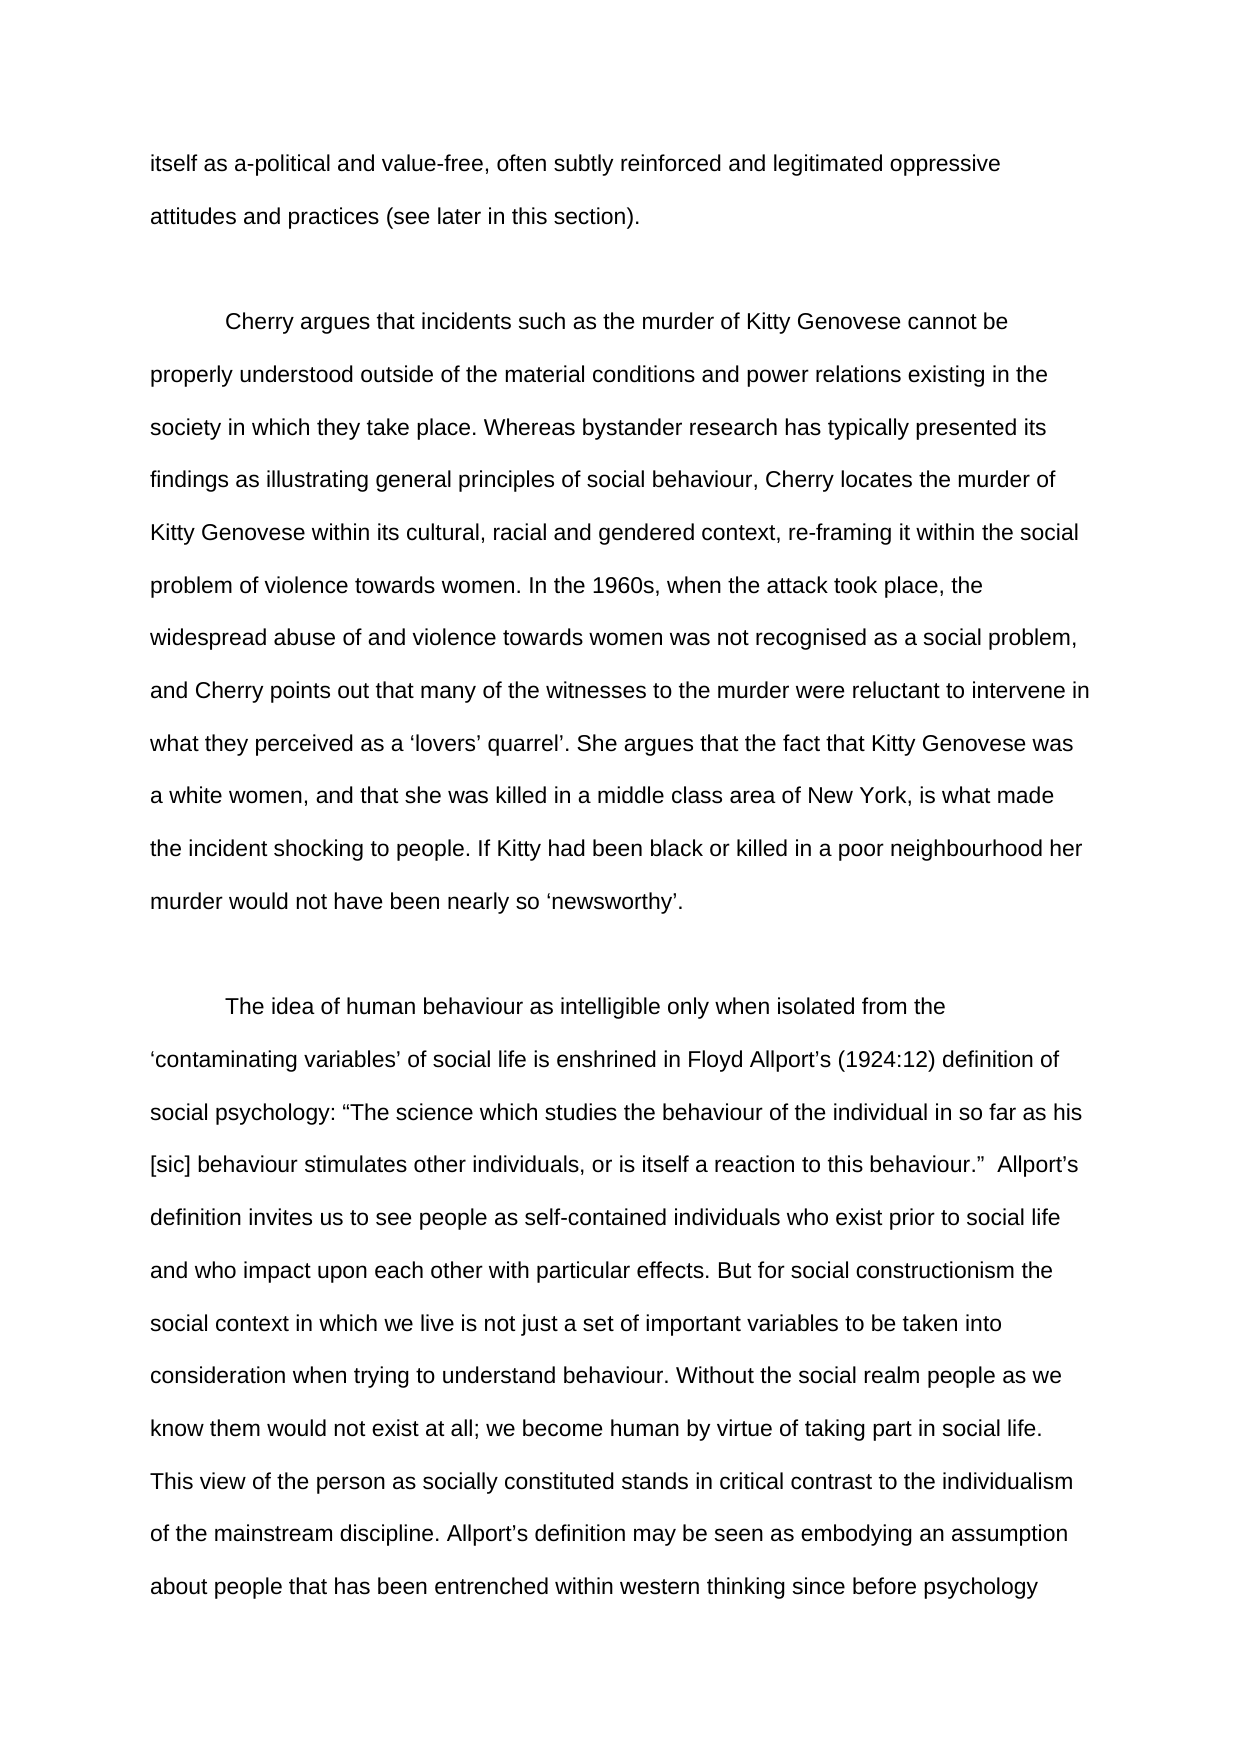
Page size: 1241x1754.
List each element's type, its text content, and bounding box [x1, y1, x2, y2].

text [150, 993, 1090, 1599]
text Cherry argues that incidents such as the murder of Kitty Genovese cannot be properly understood outside of the material conditions and power relations existing in the society in which they take place. Whereas bystander research has typically presented its findings as illustrating general principles of social behaviour, Cherry locates the murder of Kitty Genovese within its cultural, racial and gendered context, re-framing it within the social problem of violence towards women. In the 1960s, when the attack took place, the widespread abuse of and violence towards women was not recognised as a social problem, and Cherry points out that many of the witnesses to the murder were reluctant to intervene in what they perceived as a ‘lovers’ quarrel’. She argues that the fact that Kitty Genovese was a white women, and that she was killed in a middle class area of New York, is what made the incident shocking to people. If Kitty had been black or killed in a poor neighbourhood her murder would not have been nearly so ‘newsworthy’. [150, 308, 1090, 914]
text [150, 150, 1090, 229]
